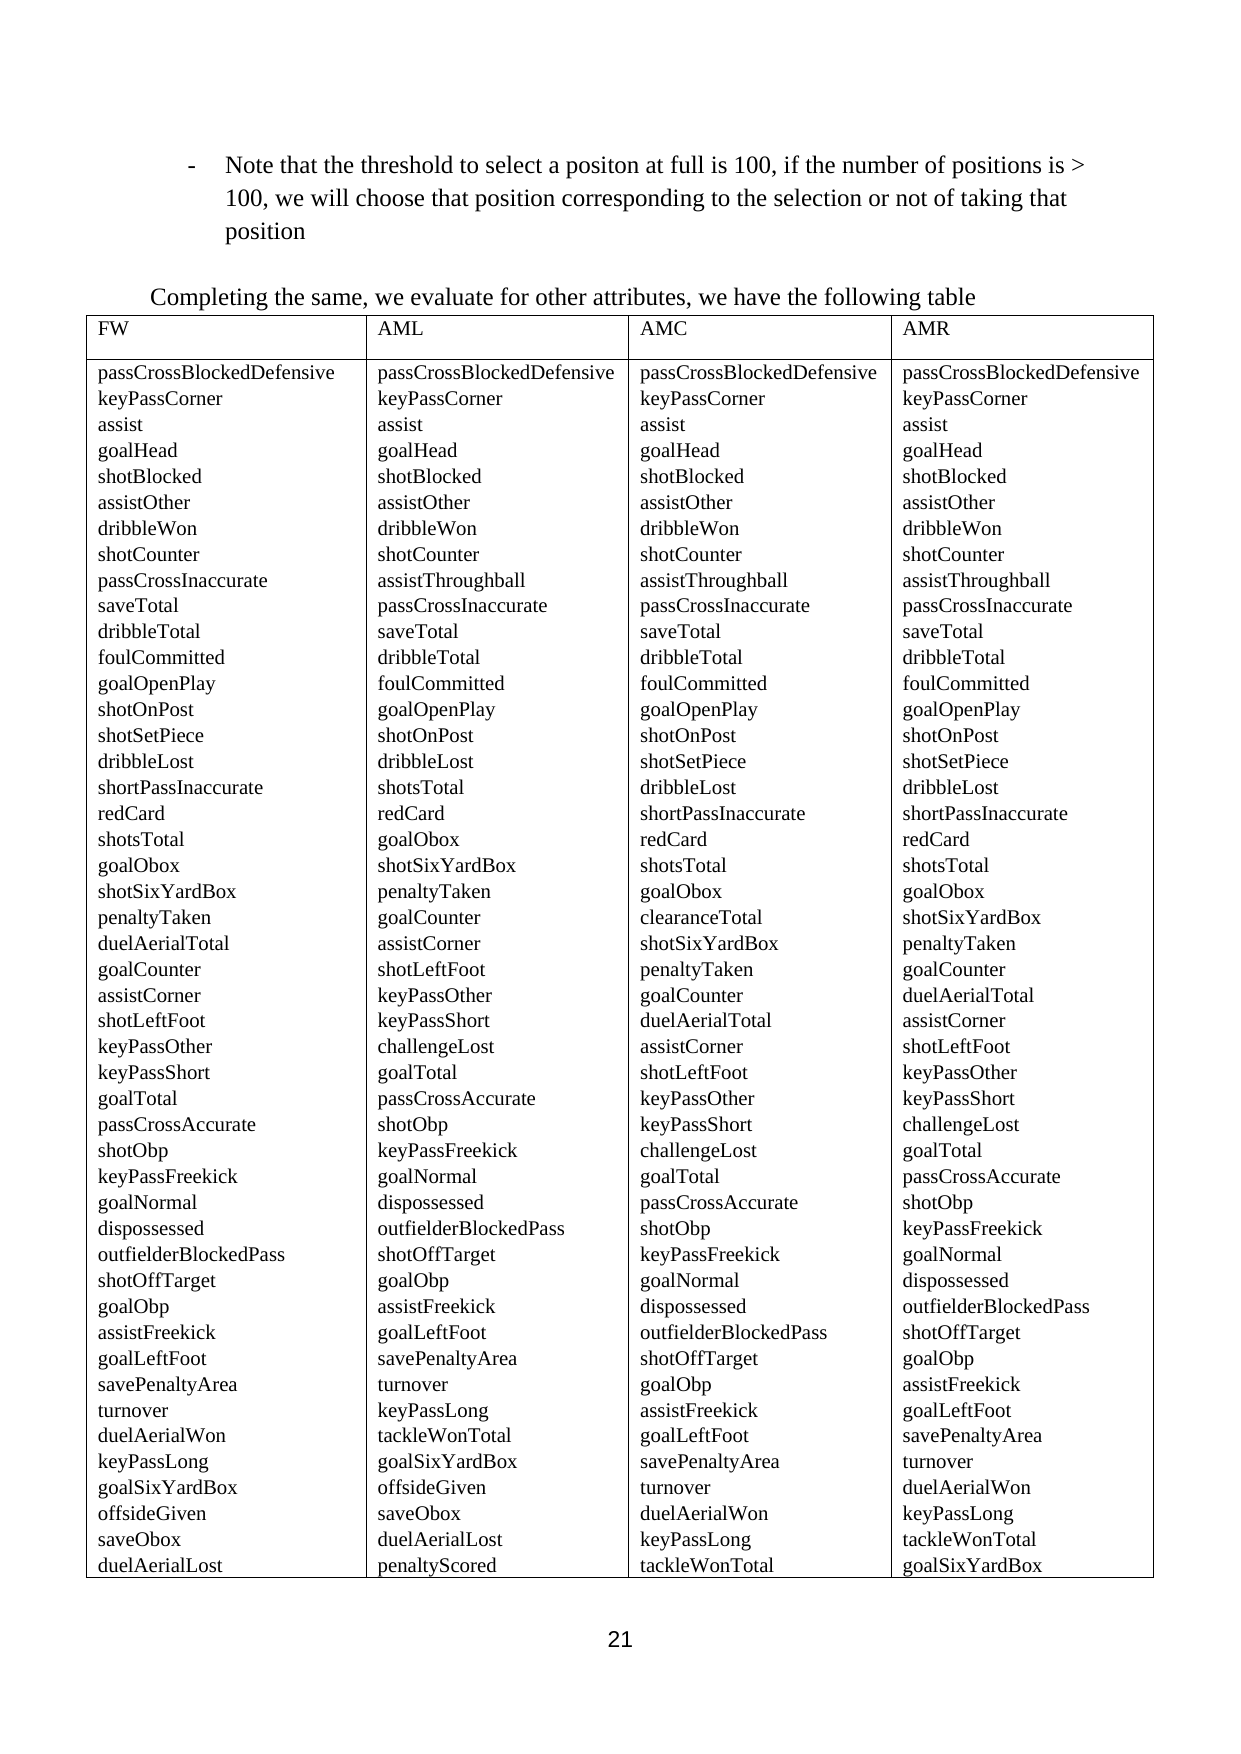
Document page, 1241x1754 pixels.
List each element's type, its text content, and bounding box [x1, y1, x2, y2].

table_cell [892, 360, 1153, 1577]
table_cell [87, 360, 366, 1577]
table_header AMC [629, 316, 891, 359]
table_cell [367, 360, 628, 1577]
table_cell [629, 360, 891, 1577]
list Note that the threshold to select a positon at full is 100, if the number of positions is > 100, we will choose that position corresponding to the selection or not of taking that position [187, 150, 1090, 245]
table_header FW [87, 316, 366, 359]
table_header AML [367, 316, 628, 359]
table_header AMR [892, 316, 1153, 359]
text Completing the same, we evaluate for other attributes, we have the following table [150, 282, 1090, 311]
